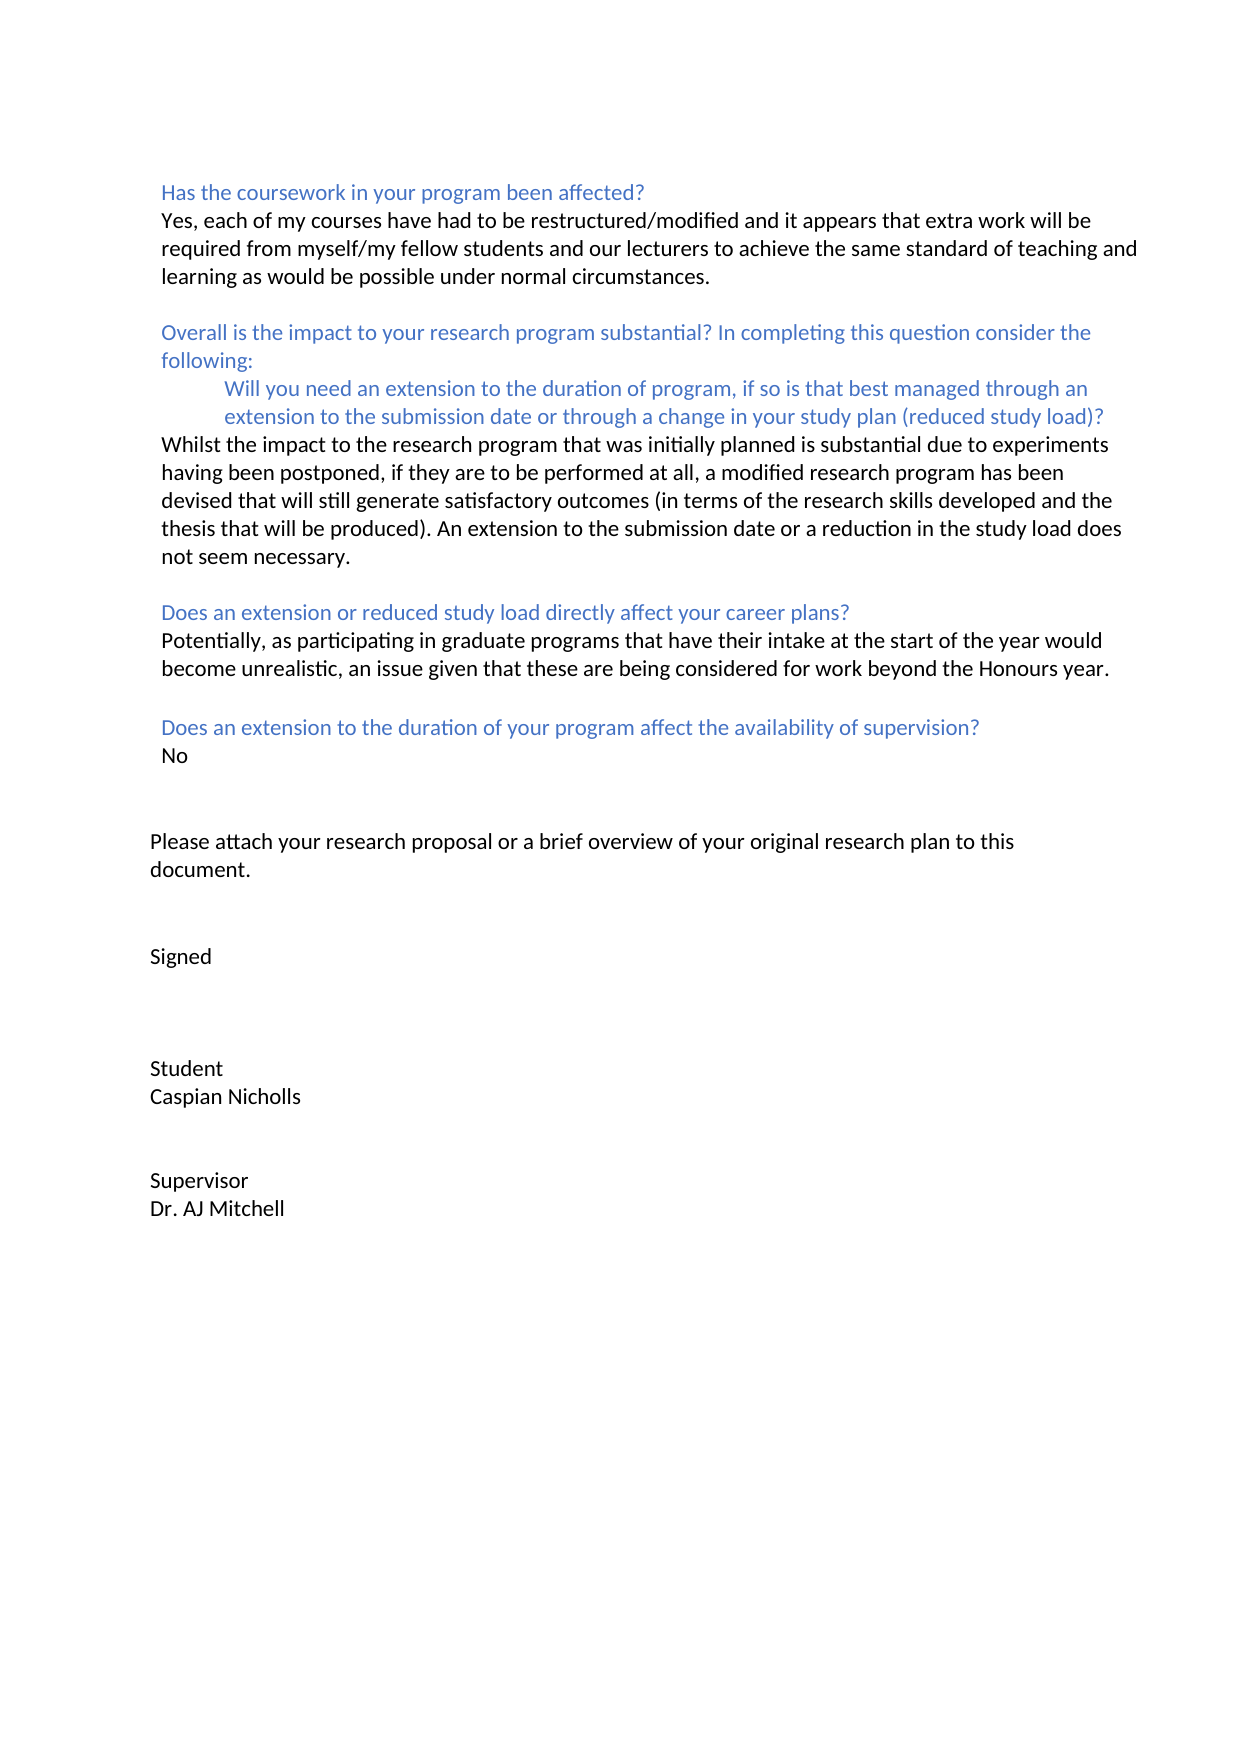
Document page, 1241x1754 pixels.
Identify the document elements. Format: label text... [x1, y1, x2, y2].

text Signed [150, 942, 1090, 970]
text Dr. AJ Mitchell [150, 1194, 1090, 1222]
text Caspian Nicholls [150, 1082, 1090, 1110]
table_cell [150, 150, 1139, 827]
text Please attach your research proposal or a brief overview of your original research plan to this document. [150, 827, 1090, 914]
text Supervisor [150, 1166, 1090, 1194]
text Student [150, 1054, 1090, 1082]
